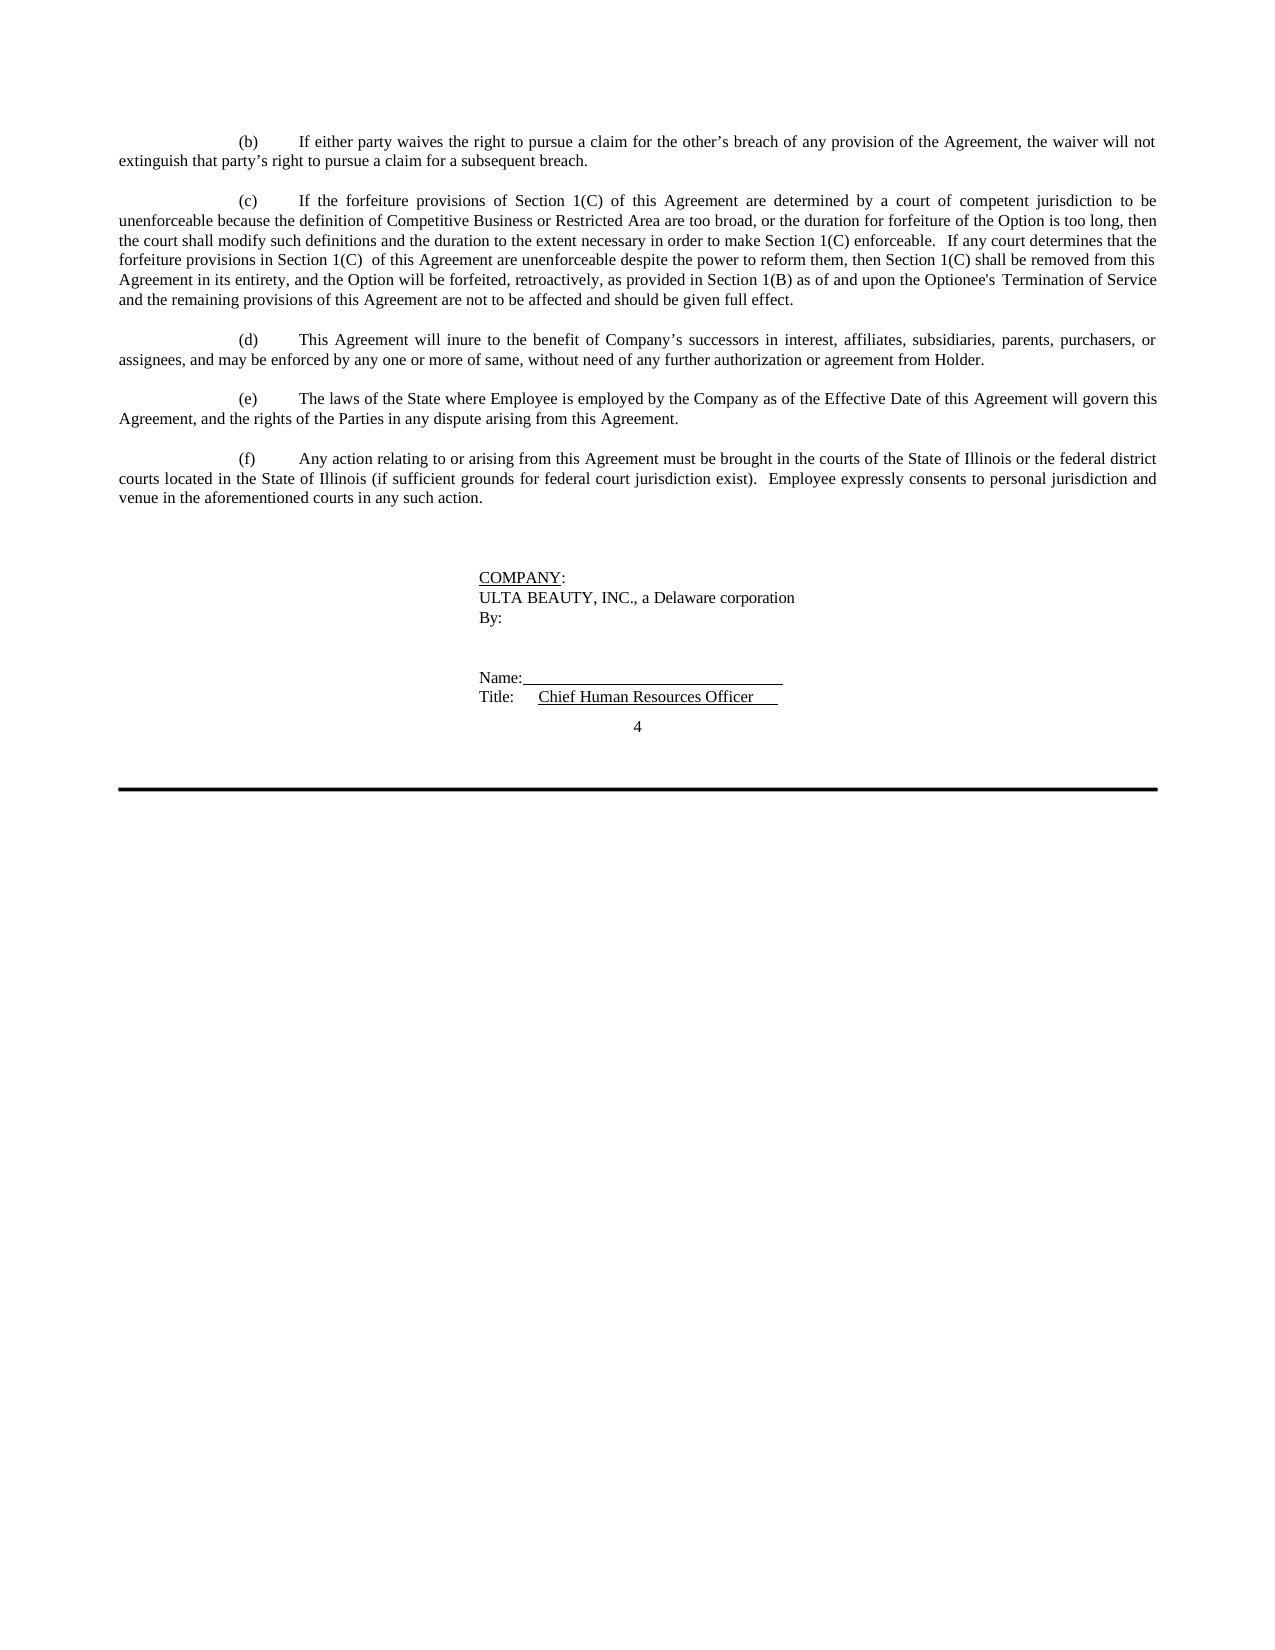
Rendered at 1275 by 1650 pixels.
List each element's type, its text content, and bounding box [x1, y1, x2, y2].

list This Agreement will inure to the benefit of Company’s successors in interest, affiliates, subsidiaries, parents, purchasers, or assignees, and may be enforced by any one or more of same, without need of any further authorization or agreement from Holder. [119, 330, 1157, 368]
list Any action relating to or arising from this Agreement must be brought in the courts of the State of Illinois or the federal district courts located in the State of Illinois (if sufficient grounds for federal court jurisdiction exist). Employee expressly consents to personal jurisdiction and venue in the aforementioned courts in any such action. [119, 449, 1157, 507]
text ULTA BEAUTY, INC., a Delaware corporation By: [479, 588, 812, 627]
text 4 [76, 717, 1200, 736]
list If the forfeiture provisions of Section 1(C) of this Agreement are determined by a court of competent jurisdiction to be unenforceable because the definition of Competitive Business or Restricted Area are too broad, or the duration for forfeiture of the Option is too long, then the court shall modify such definitions and the duration to the extent necessary in order to make Section 1(C) enforceable. If any court determines that the forfeiture provisions in Section 1(C) of this Agreement are unenforceable despite the power to reform them, then Section 1(C) shall be removed from this Agreement in its entirety, and the Option will be forfeited, retroactively, as provided in Section 1(B) as of and upon the Optionee's Termination of Service and the remaining provisions of this Agreement are not to be affected and should be given full effect. [119, 191, 1157, 309]
list If either party waives the right to pursue a claim for the other’s breach of any provision of the Agreement, the waiver will not extinguish that party’s right to pursue a claim for a subsequent breach. [119, 132, 1157, 170]
text Name: Title: Chief Human Resources Officer [479, 668, 783, 706]
text COMPANY: [479, 568, 1200, 587]
list The laws of the State where Employee is employed by the Company as of the Effective Date of this Agreement will govern this Agreement, and the rights of the Parties in any dispute arising from this Agreement. [119, 389, 1157, 428]
